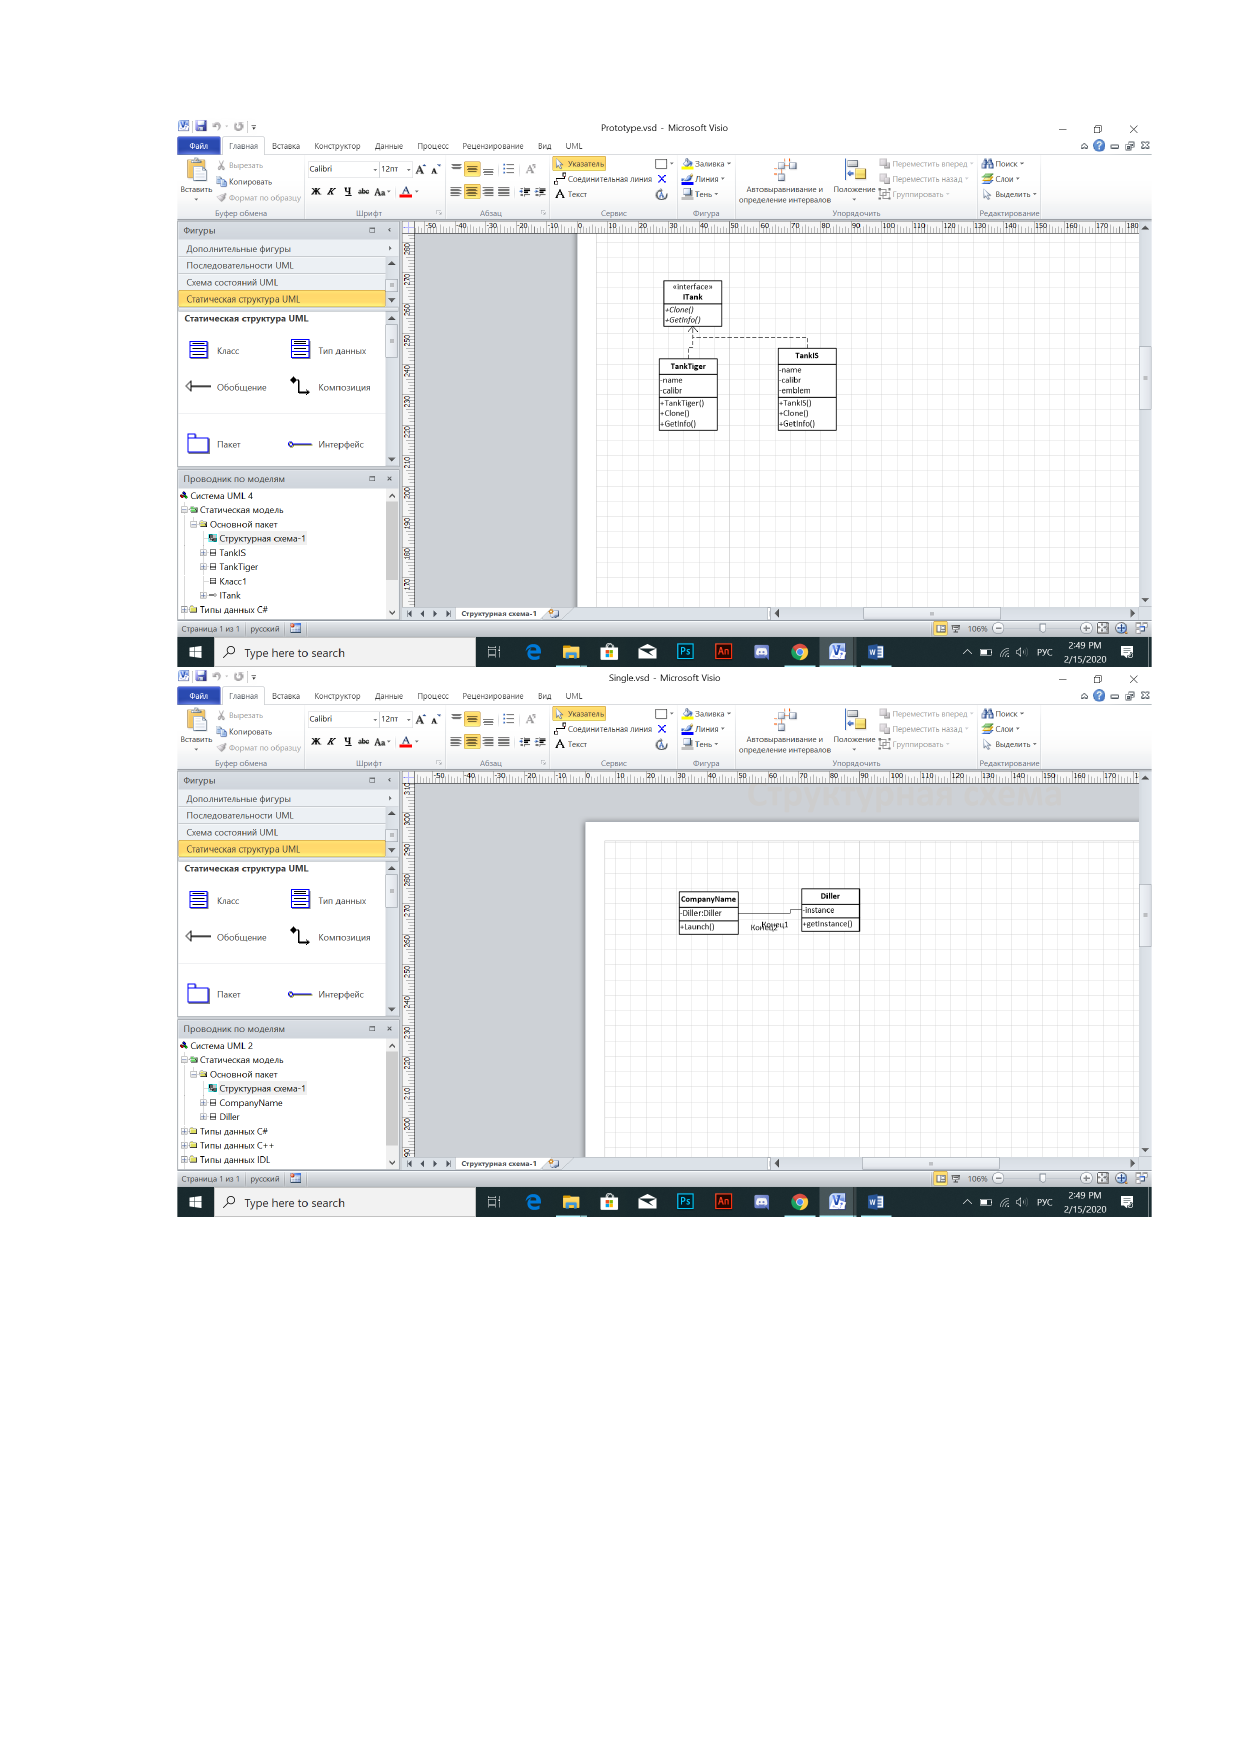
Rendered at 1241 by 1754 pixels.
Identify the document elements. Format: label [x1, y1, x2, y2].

picture [177, 118, 1152, 667]
picture [177, 668, 1152, 1217]
